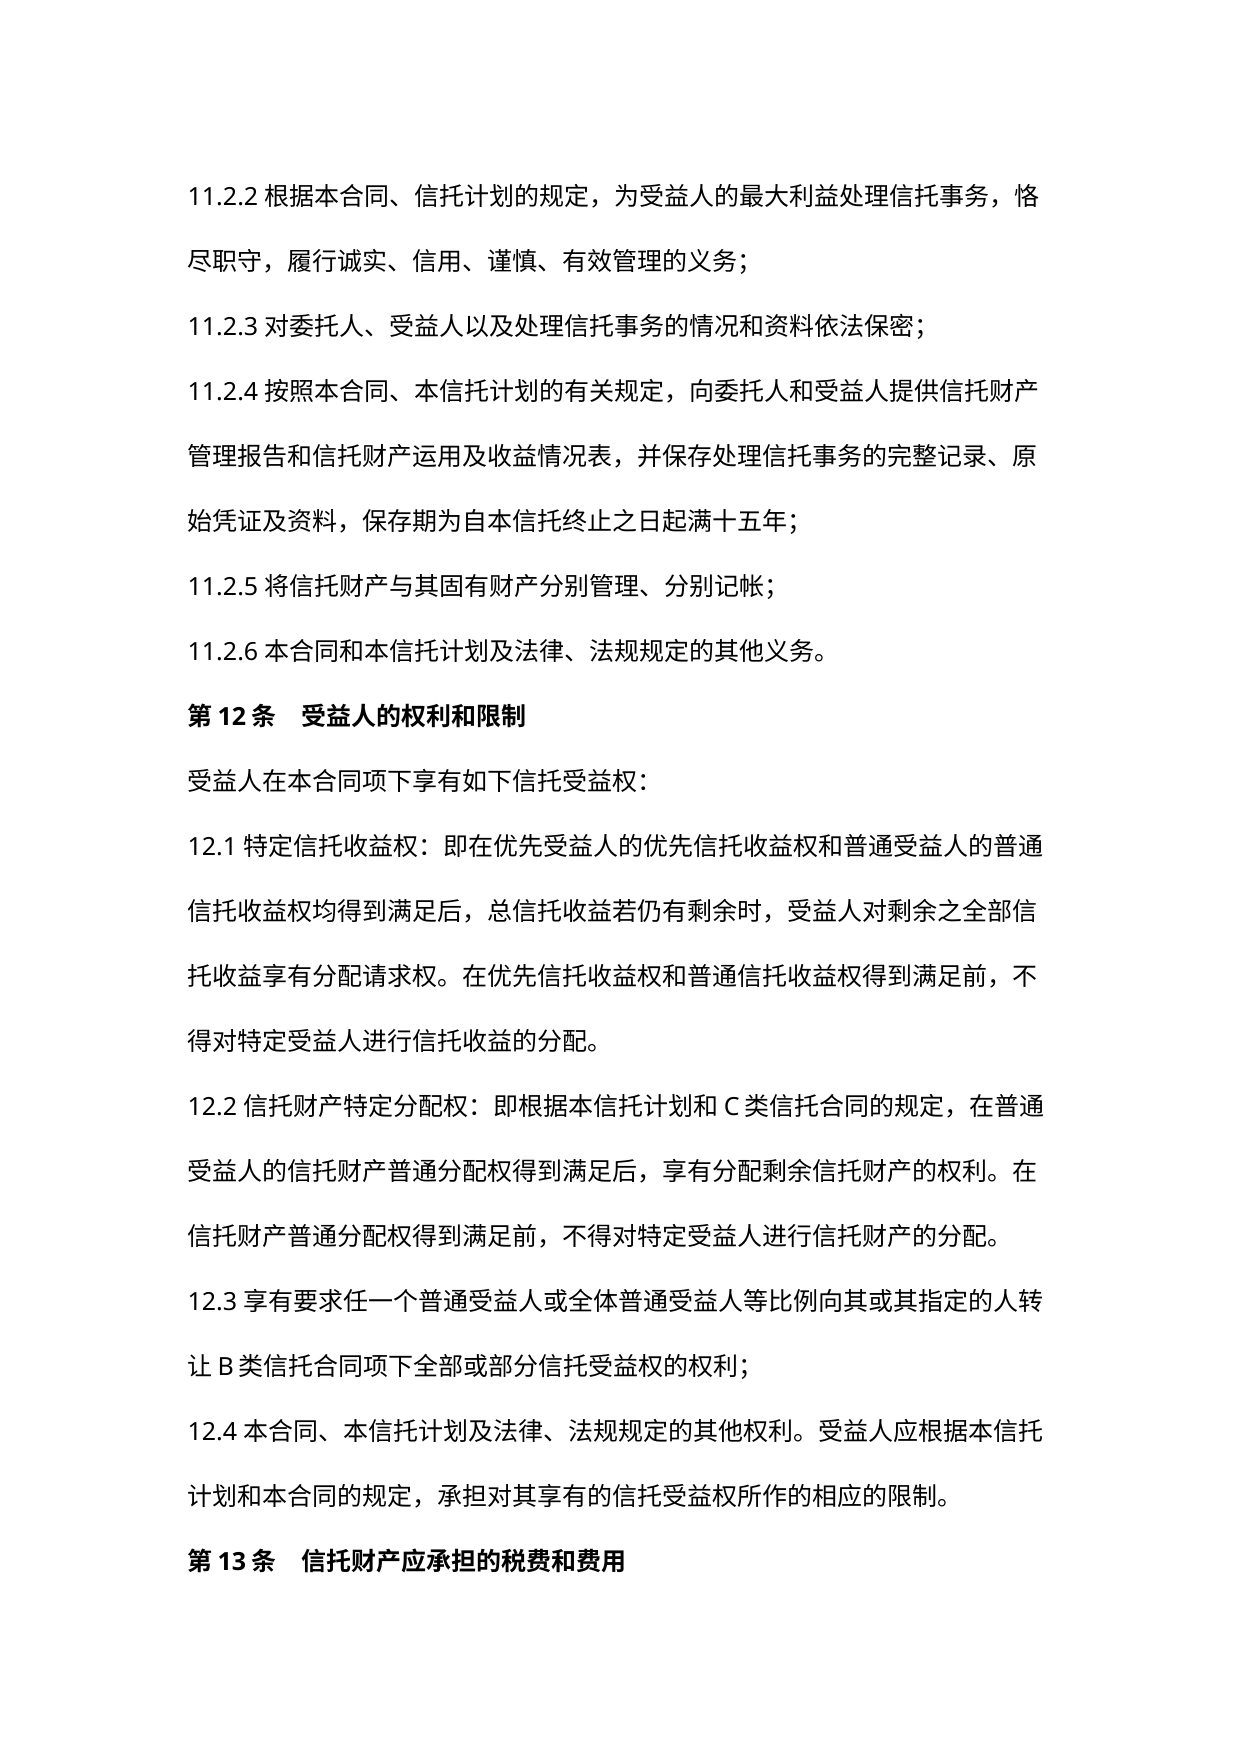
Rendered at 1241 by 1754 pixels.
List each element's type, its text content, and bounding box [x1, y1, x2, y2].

text 12.1 特定信托收益权：即在优先受益人的优先信托收益权和普通受益人的普通信托收益权均得到满足后，总信托收益若仍有剩余时，受益人对剩余之全部信托收益享有分配请求权。在优先信托收益权和普通信托收益权得到满足前，不得对特定受益人进行信托收益的分配。 [187, 812, 1053, 1072]
text 12.2 信托财产特定分配权：即根据本信托计划和C类信托合同的规定，在普通受益人的信托财产普通分配权得到满足后，享有分配剩余信托财产的权利。在信托财产普通分配权得到满足前，不得对特定受益人进行信托财产的分配。 [187, 1072, 1053, 1267]
text 11.2.2 根据本合同、信托计划的规定，为受益人的最大利益处理信托事务，恪尽职守，履行诚实、信用、谨慎、有效管理的义务； [187, 162, 1053, 292]
text 12.4 本合同、本信托计划及法律、法规规定的其他权利。受益人应根据本信托计划和本合同的规定，承担对其享有的信托受益权所作的相应的限制。 [187, 1397, 1053, 1527]
subtitle 第13条 信托财产应承担的税费和费用 [187, 1527, 1053, 1592]
text 11.2.5 将信托财产与其固有财产分别管理、分别记帐； [187, 552, 1053, 617]
subtitle 第12条 受益人的权利和限制 [187, 682, 1053, 747]
text 受益人在本合同项下享有如下信托受益权： [187, 747, 1053, 812]
text 11.2.3 对委托人、受益人以及处理信托事务的情况和资料依法保密； [187, 292, 1053, 357]
text 11.2.4 按照本合同、本信托计划的有关规定，向委托人和受益人提供信托财产管理报告和信托财产运用及收益情况表，并保存处理信托事务的完整记录、原始凭证及资料，保存期为自本信托终止之日起满十五年； [187, 357, 1053, 552]
text 12.3 享有要求任一个普通受益人或全体普通受益人等比例向其或其指定的人转让B类信托合同项下全部或部分信托受益权的权利； [187, 1267, 1053, 1397]
text 11.2.6 本合同和本信托计划及法律、法规规定的其他义务。 [187, 617, 1053, 682]
